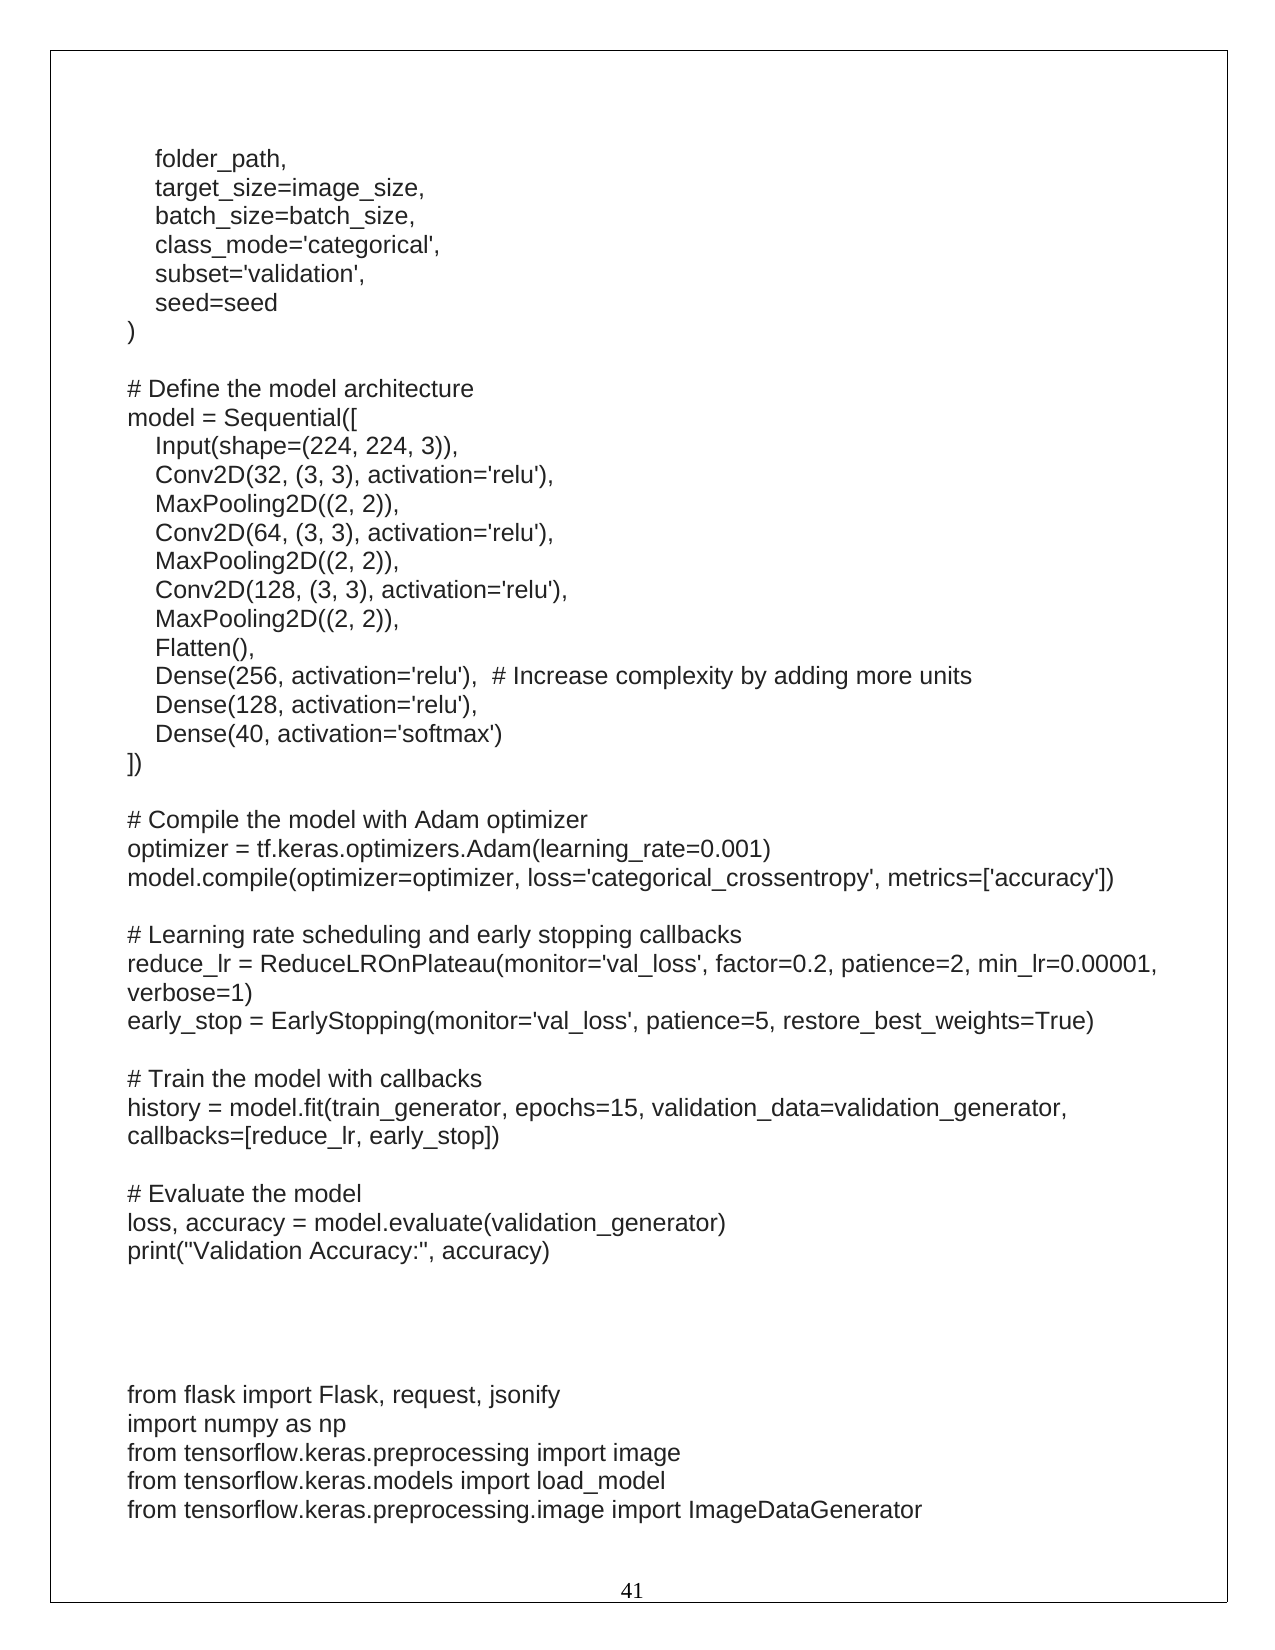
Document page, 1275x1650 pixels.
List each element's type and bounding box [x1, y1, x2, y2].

text [127, 1380, 1214, 1552]
text [127, 144, 1214, 1265]
